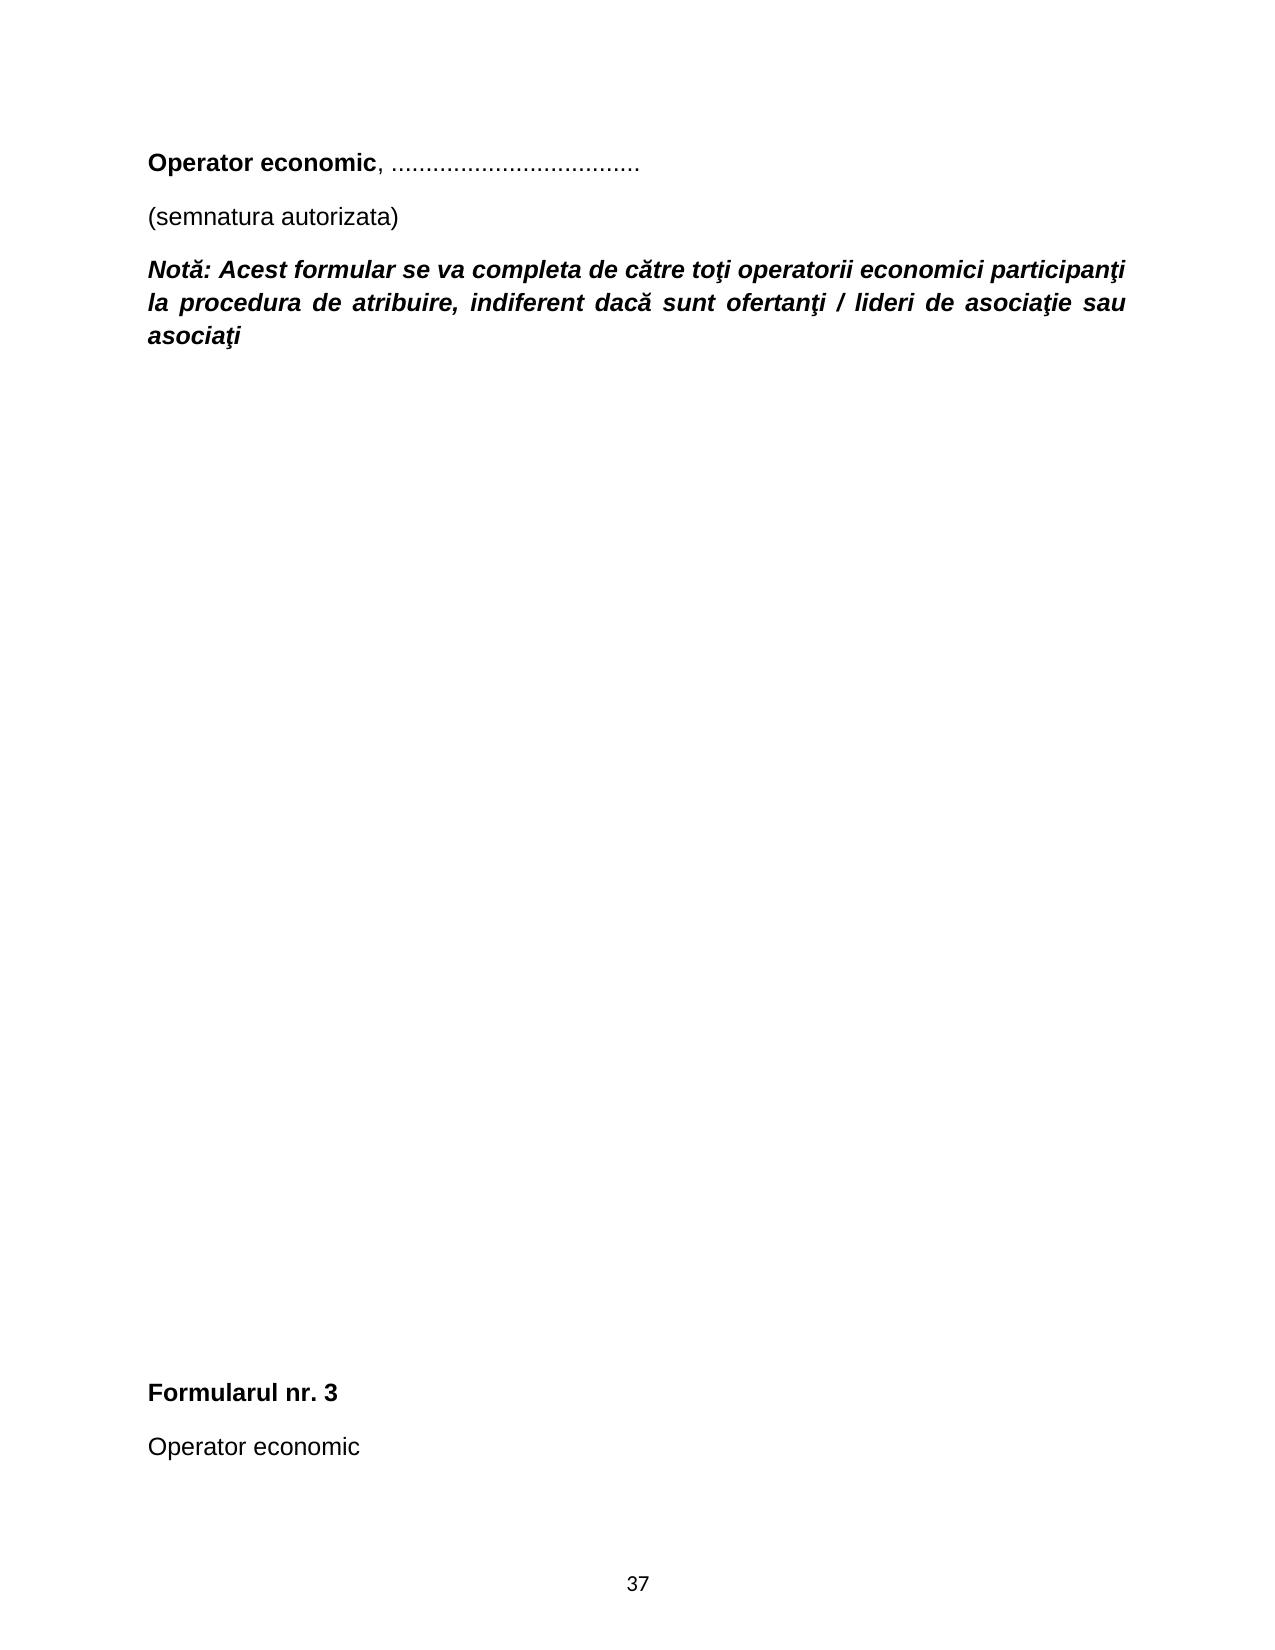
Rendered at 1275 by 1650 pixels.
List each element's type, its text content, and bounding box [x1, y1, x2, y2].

text Operator economic, .................................... [148, 148, 1127, 176]
text Operator economic [148, 1432, 1127, 1461]
text Formularul nr. 3 [148, 1378, 1127, 1407]
text (semnatura autorizata) [148, 201, 1127, 230]
text Notă: Acest formular se va completa de către toţi operatorii economici participanţi la procedura de atribuire, indiferent dacă sunt ofertanţi / lideri de asociaţie sau asociaţi [148, 255, 1127, 350]
